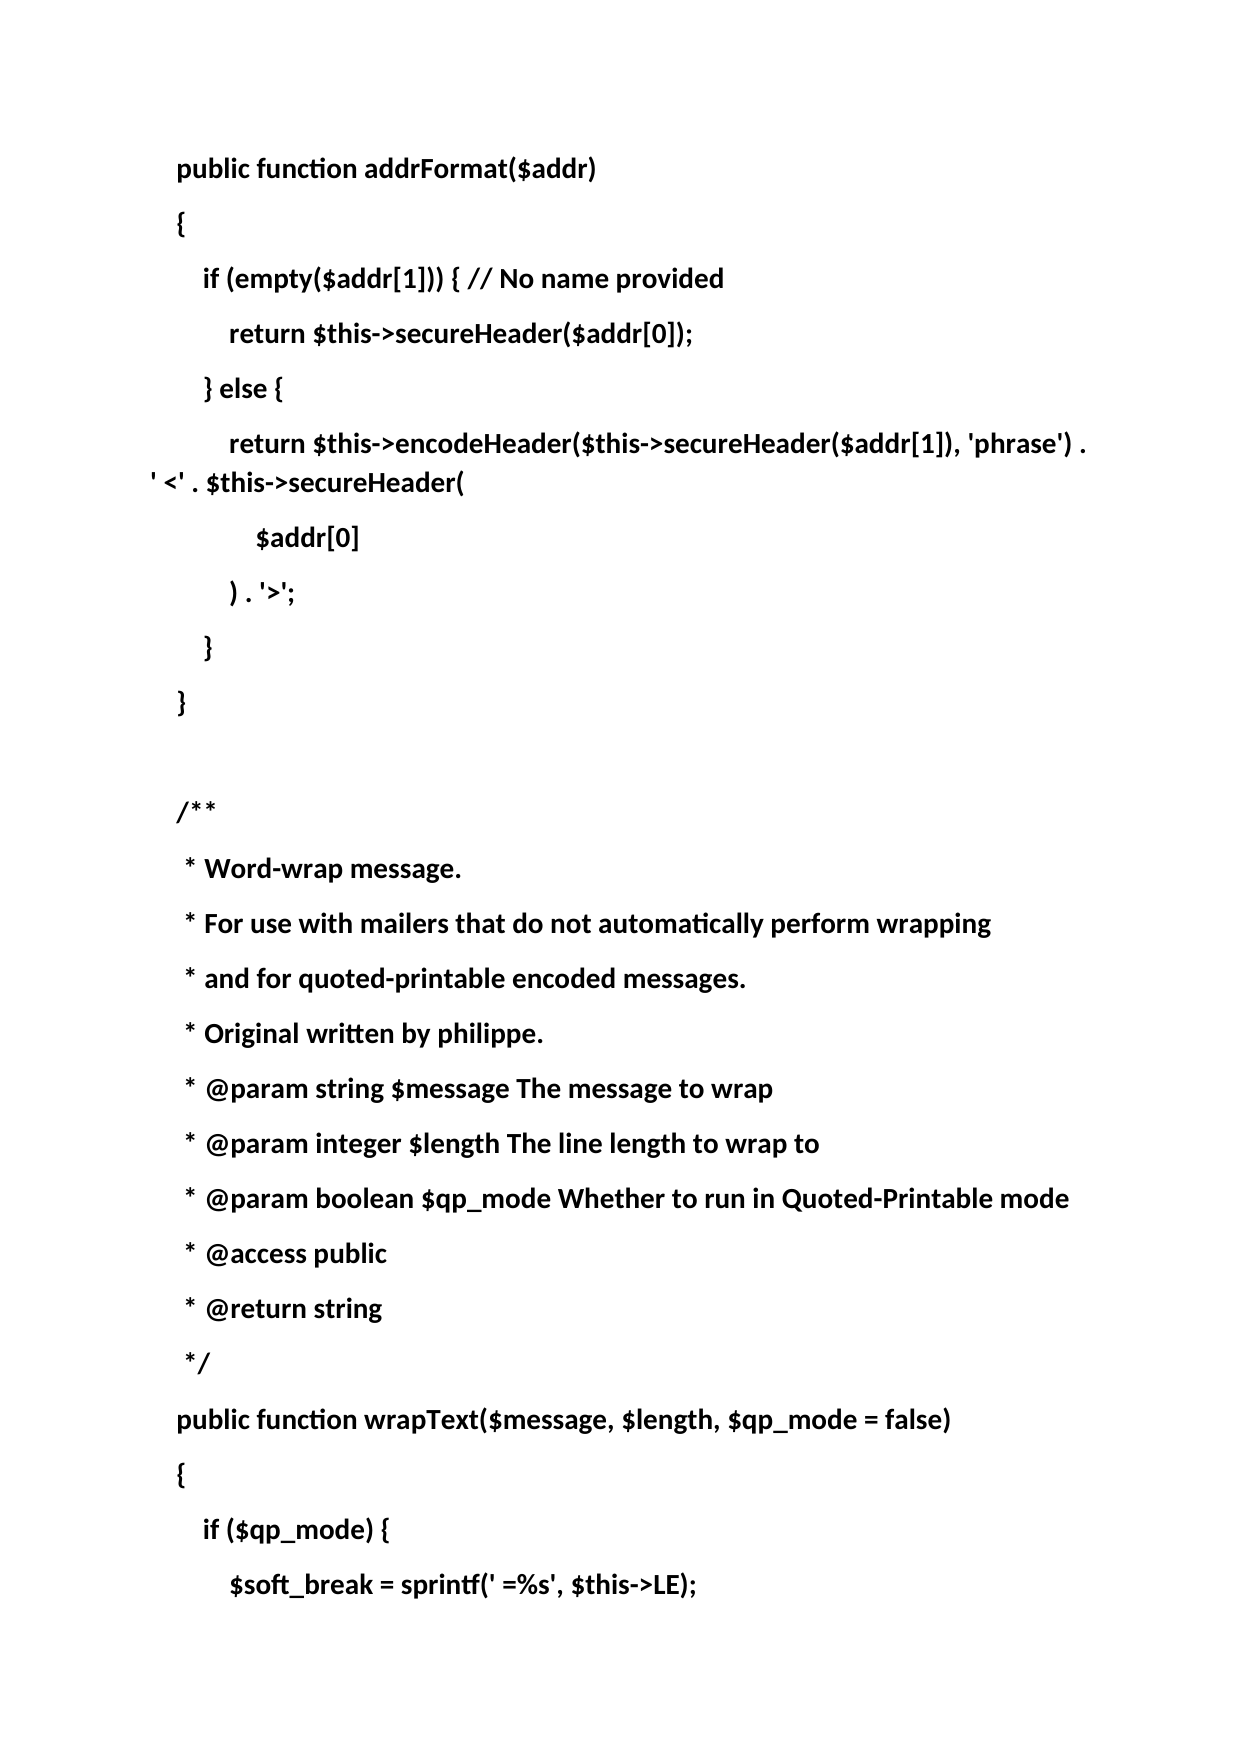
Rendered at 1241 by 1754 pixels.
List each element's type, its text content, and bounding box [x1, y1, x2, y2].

text /** [150, 794, 1090, 830]
text */ [150, 1346, 1090, 1381]
text * @param integer $length The line length to wrap to [150, 1125, 1090, 1161]
text * @param string $message The message to wrap [150, 1070, 1090, 1106]
text public function addrFormat($addr) [150, 150, 1090, 186]
text return $this->encodeHeader($this->secureHeader($addr[1]), 'phrase') . ' <' . $this->secureHeader( [150, 426, 1090, 499]
text $soft_break = sprintf(' =%s', $this->LE); [150, 1566, 1090, 1602]
text return $this->secureHeader($addr[0]); [150, 315, 1090, 351]
text * Word-wrap message. [150, 850, 1090, 885]
text } [150, 684, 1090, 720]
text * Original written by philippe. [150, 1015, 1090, 1051]
text * For use with mailers that do not automatically perform wrapping [150, 905, 1090, 940]
text * @param boolean $qp_mode Whether to run in Quoted-Printable mode [150, 1180, 1090, 1216]
text if (empty($addr[1])) { // No name provided [150, 260, 1090, 296]
text public function wrapText($message, $length, $qp_mode = false) [150, 1401, 1090, 1436]
text * and for quoted-printable encoded messages. [150, 960, 1090, 996]
text $addr[0] [150, 519, 1090, 555]
text if ($qp_mode) { [150, 1511, 1090, 1547]
text { [150, 205, 1090, 241]
text } [150, 629, 1090, 665]
text * @access public [150, 1235, 1090, 1271]
text } else { [150, 370, 1090, 406]
text * @return string [150, 1291, 1090, 1326]
text ) . '>'; [150, 574, 1090, 610]
text { [150, 1456, 1090, 1491]
